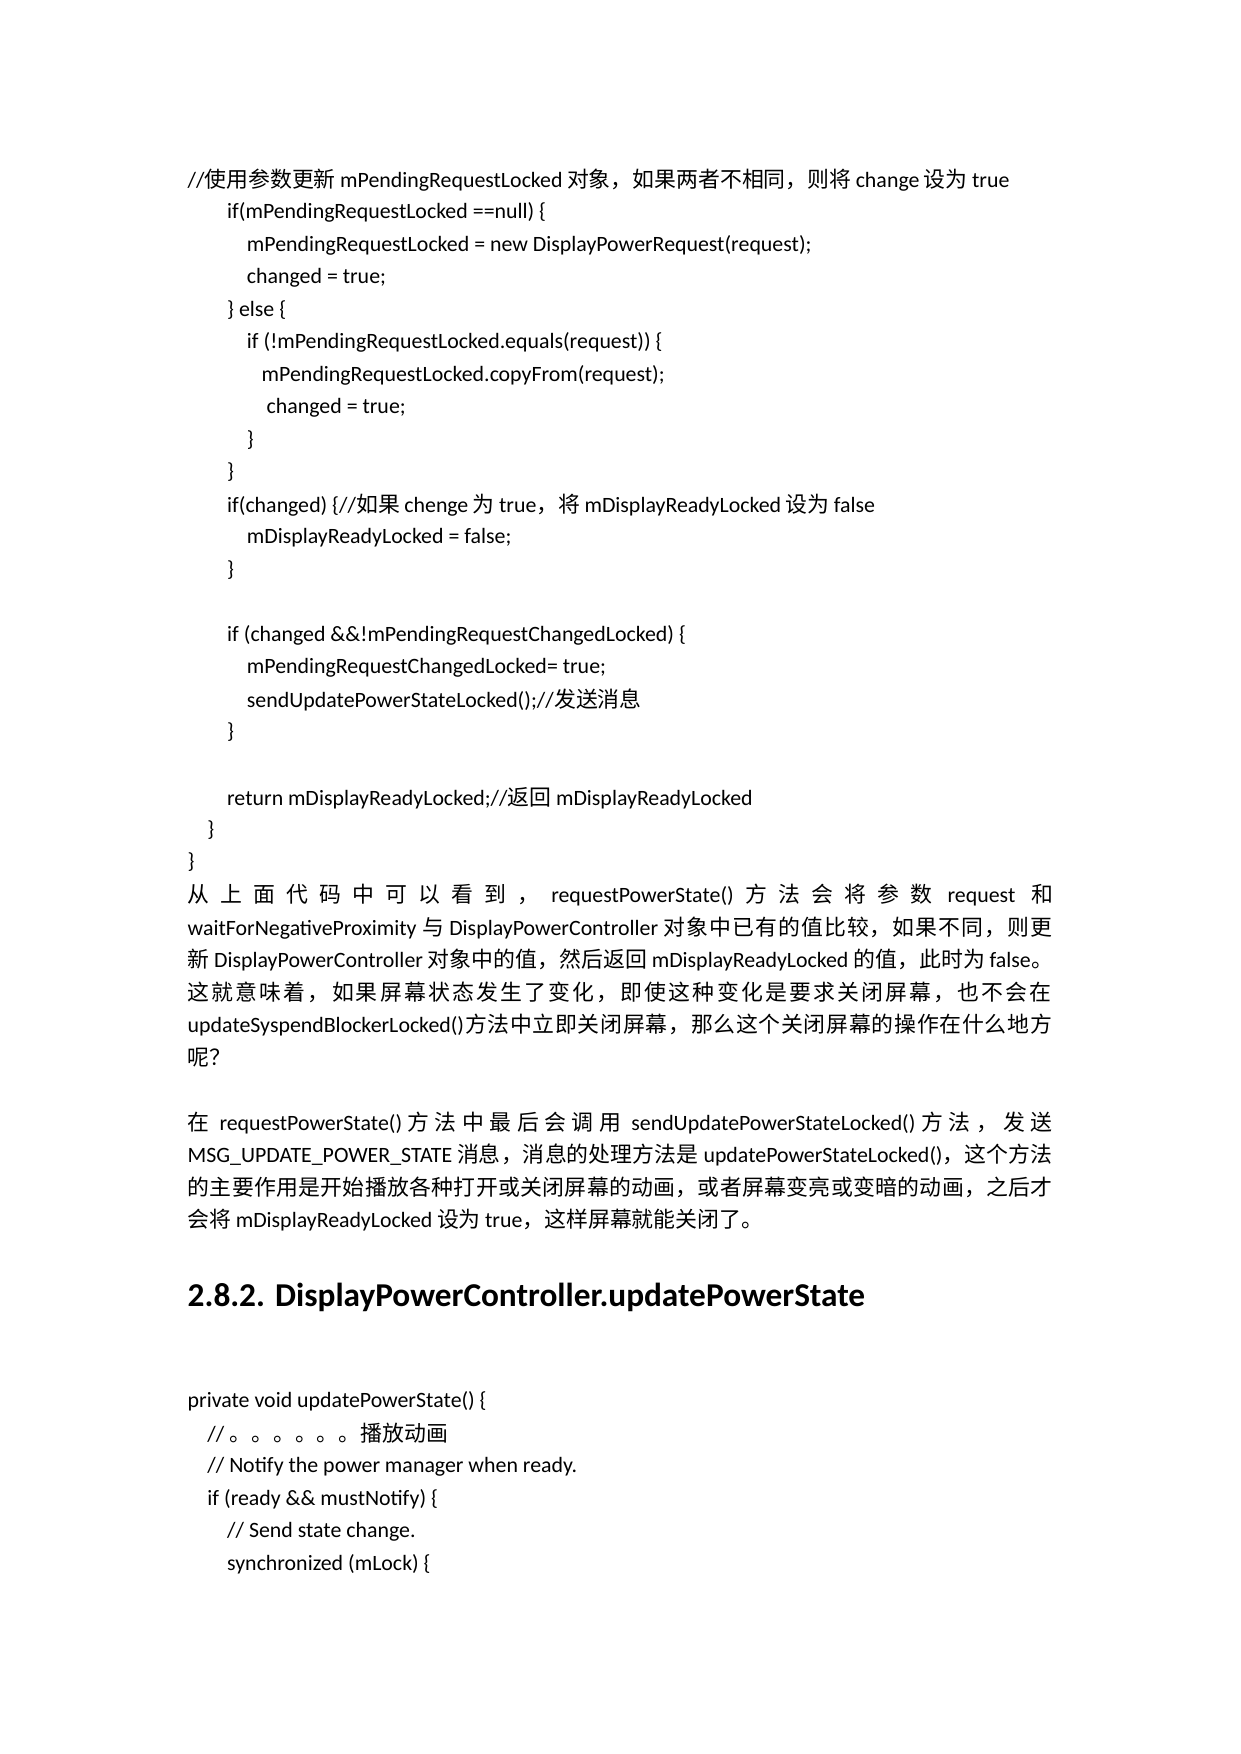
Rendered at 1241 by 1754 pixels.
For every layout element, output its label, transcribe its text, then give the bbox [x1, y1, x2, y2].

text // 。。。。。。播放动画 [187, 1416, 1053, 1448]
text mPendingRequestLocked = new DisplayPowerRequest(request); [187, 227, 1053, 259]
text } [187, 844, 1053, 877]
text // Notify the power manager when ready. [187, 1448, 1053, 1481]
text private void updatePowerState() { [187, 1383, 1053, 1416]
text sendUpdatePowerStateLocked();//发送消息 [187, 682, 1053, 714]
text if (ready && mustNotify) { [187, 1481, 1053, 1513]
text } else { [187, 292, 1053, 324]
text } [187, 714, 1053, 747]
text mPendingRequestChangedLocked= true; [187, 649, 1053, 682]
text } [187, 454, 1053, 487]
text if (changed &&!mPendingRequestChangedLocked) { [187, 617, 1053, 649]
text if(mPendingRequestLocked ==null) { [187, 194, 1053, 227]
text } [187, 812, 1053, 844]
text if (!mPendingRequestLocked.equals(request)) { [187, 324, 1053, 357]
text 从上面代码中可以看到，requestPowerState()方法会将参数request和waitForNegativeProximity与DisplayPowerController对象中已有的值比较，如果不同，则更新DisplayPowerController对象中的值，然后返回mDisplayReadyLocked的值，此时为false。这就意味着，如果屏幕状态发生了变化，即使这种变化是要求关闭屏幕，也不会在updateSyspendBlockerLocked()方法中立即关闭屏幕，那么这个关闭屏幕的操作在什么地方呢？ [187, 877, 1053, 1072]
text mDisplayReadyLocked = false; [187, 519, 1053, 552]
text } [187, 422, 1053, 454]
text //使用参数更新mPendingRequestLocked对象，如果两者不相同，则将change设为true [187, 162, 1053, 194]
text changed = true; [187, 259, 1053, 292]
text 在requestPowerState()方法中最后会调用sendUpdatePowerStateLocked()方法，发送MSG_UPDATE_POWER_STATE消息，消息的处理方法是updatePowerStateLocked()，这个方法的主要作用是开始播放各种打开或关闭屏幕的动画，或者屏幕变亮或变暗的动画，之后才会将mDisplayReadyLocked设为true，这样屏幕就能关闭了。 [187, 1104, 1053, 1234]
text synchronized (mLock) { [187, 1546, 1053, 1578]
subtitle DisplayPowerController.updatePowerState [187, 1262, 1053, 1327]
text mPendingRequestLocked.copyFrom(request); [187, 357, 1053, 389]
text } [187, 552, 1053, 584]
text return mDisplayReadyLocked;//返回mDisplayReadyLocked [187, 779, 1053, 812]
text changed = true; [187, 389, 1053, 422]
text // Send state change. [187, 1513, 1053, 1546]
text if(changed) {//如果chenge为true，将mDisplayReadyLocked设为false [187, 487, 1053, 519]
